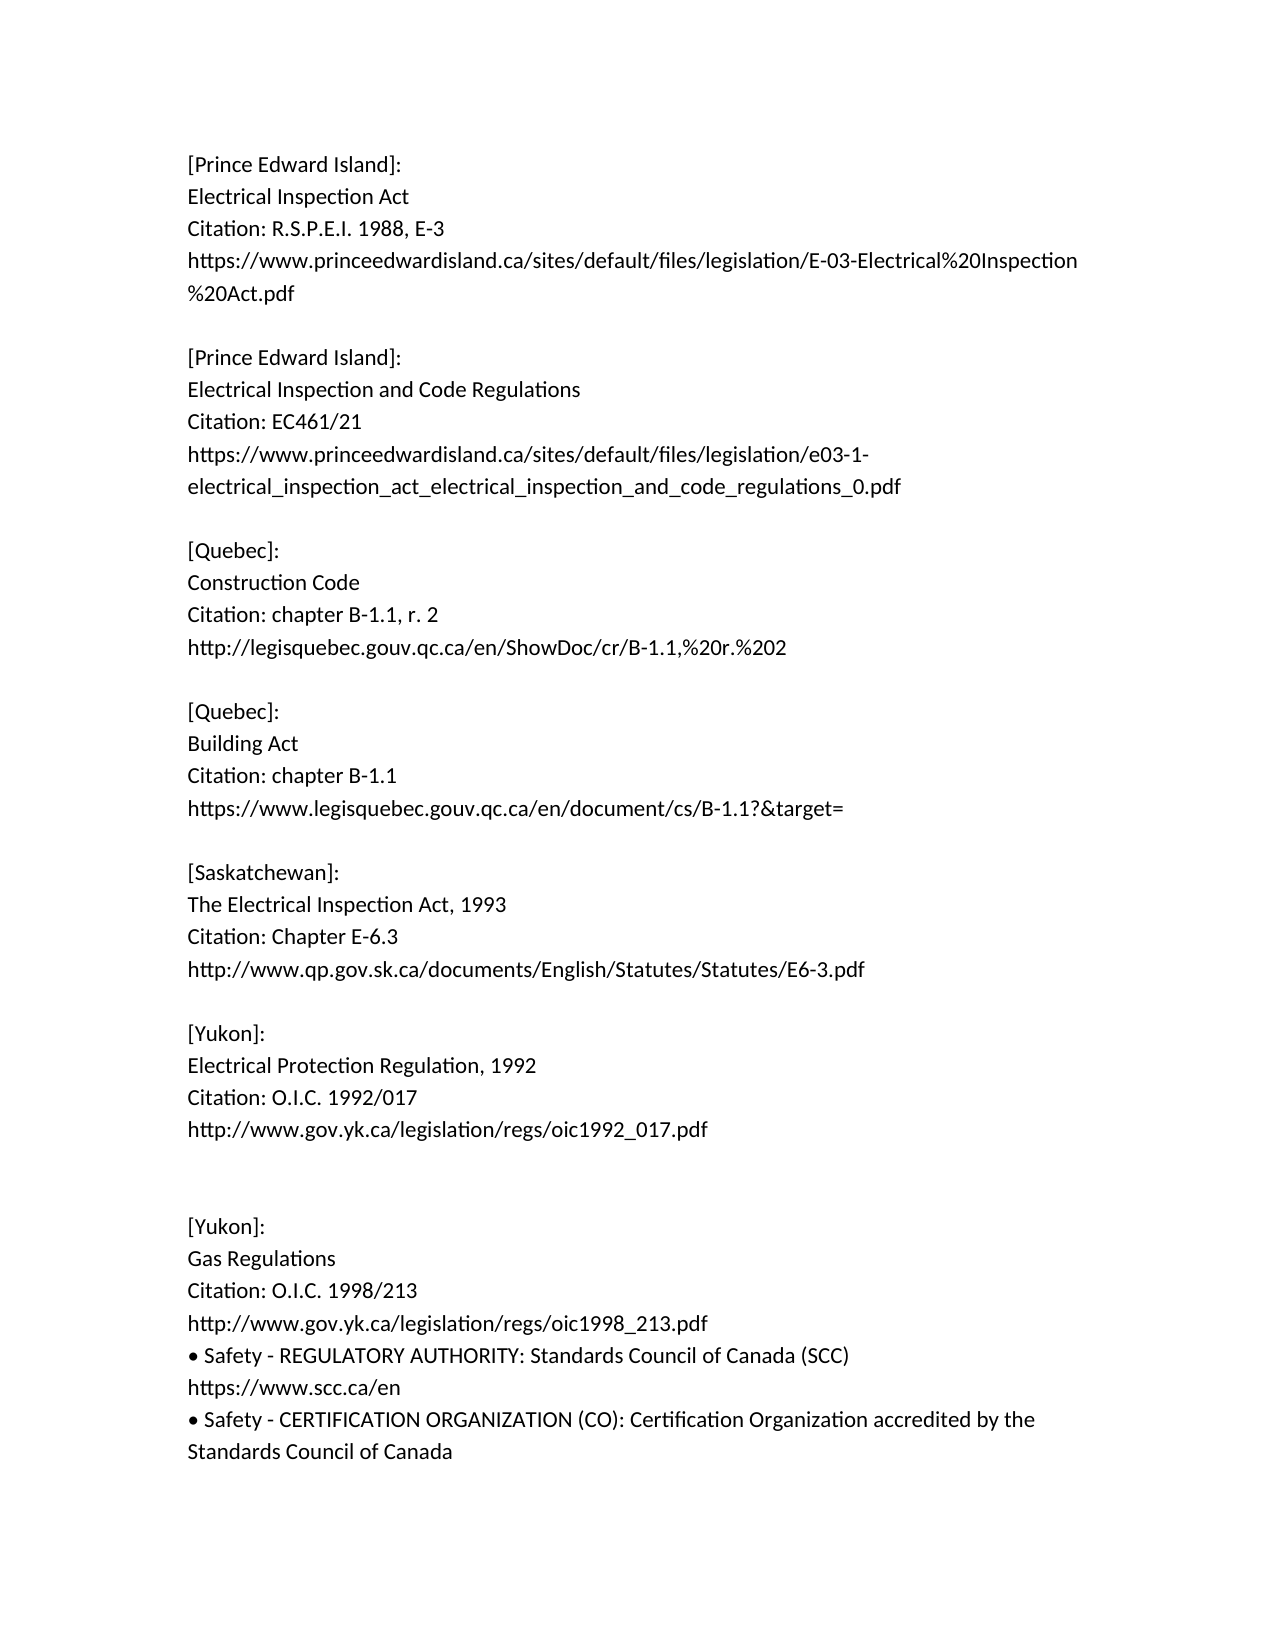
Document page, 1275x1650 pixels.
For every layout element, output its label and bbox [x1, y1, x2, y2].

text [187, 150, 1087, 1498]
